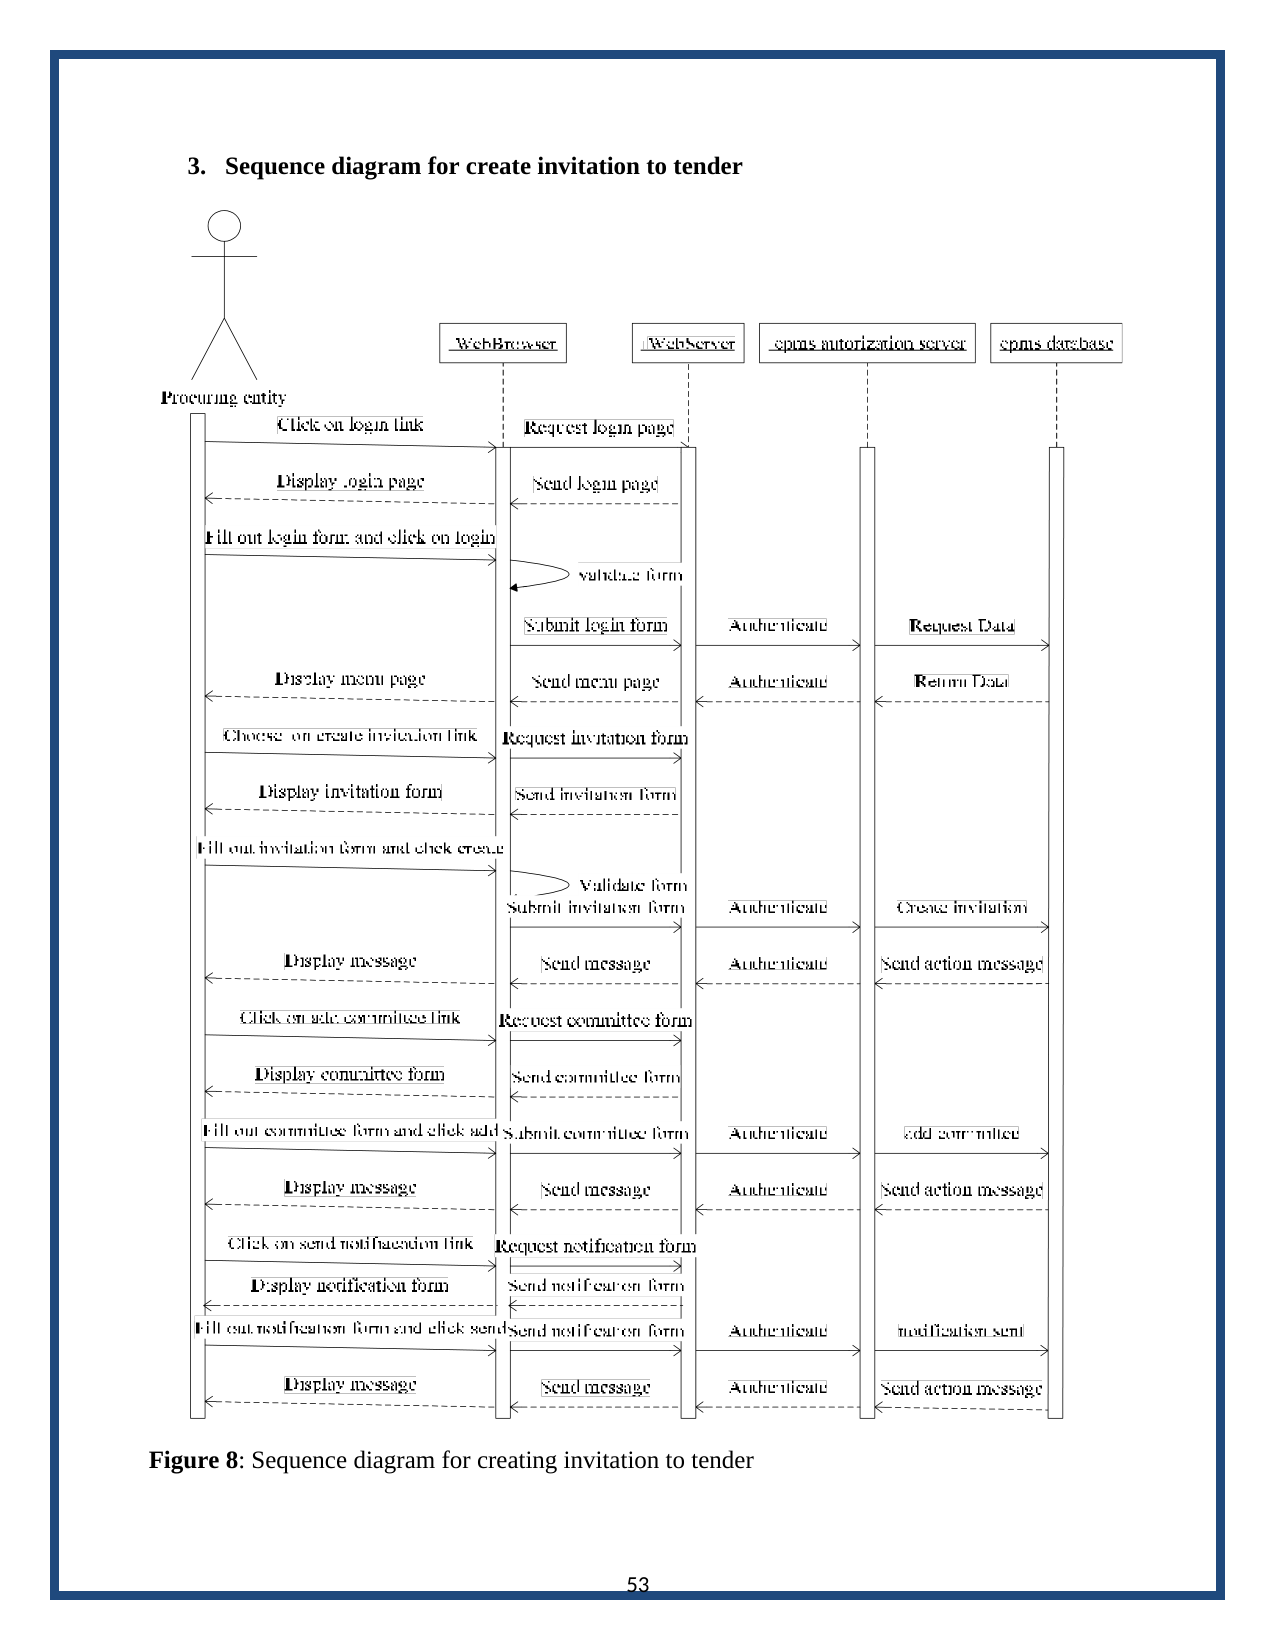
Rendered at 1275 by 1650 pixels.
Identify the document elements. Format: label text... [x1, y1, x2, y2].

text Figure 8: Sequence diagram for creating invitation to tender [148, 1445, 1125, 1474]
subtitle 3. Sequence diagram for create invitation to tender [150, 151, 1125, 179]
picture [160, 209, 1123, 1419]
